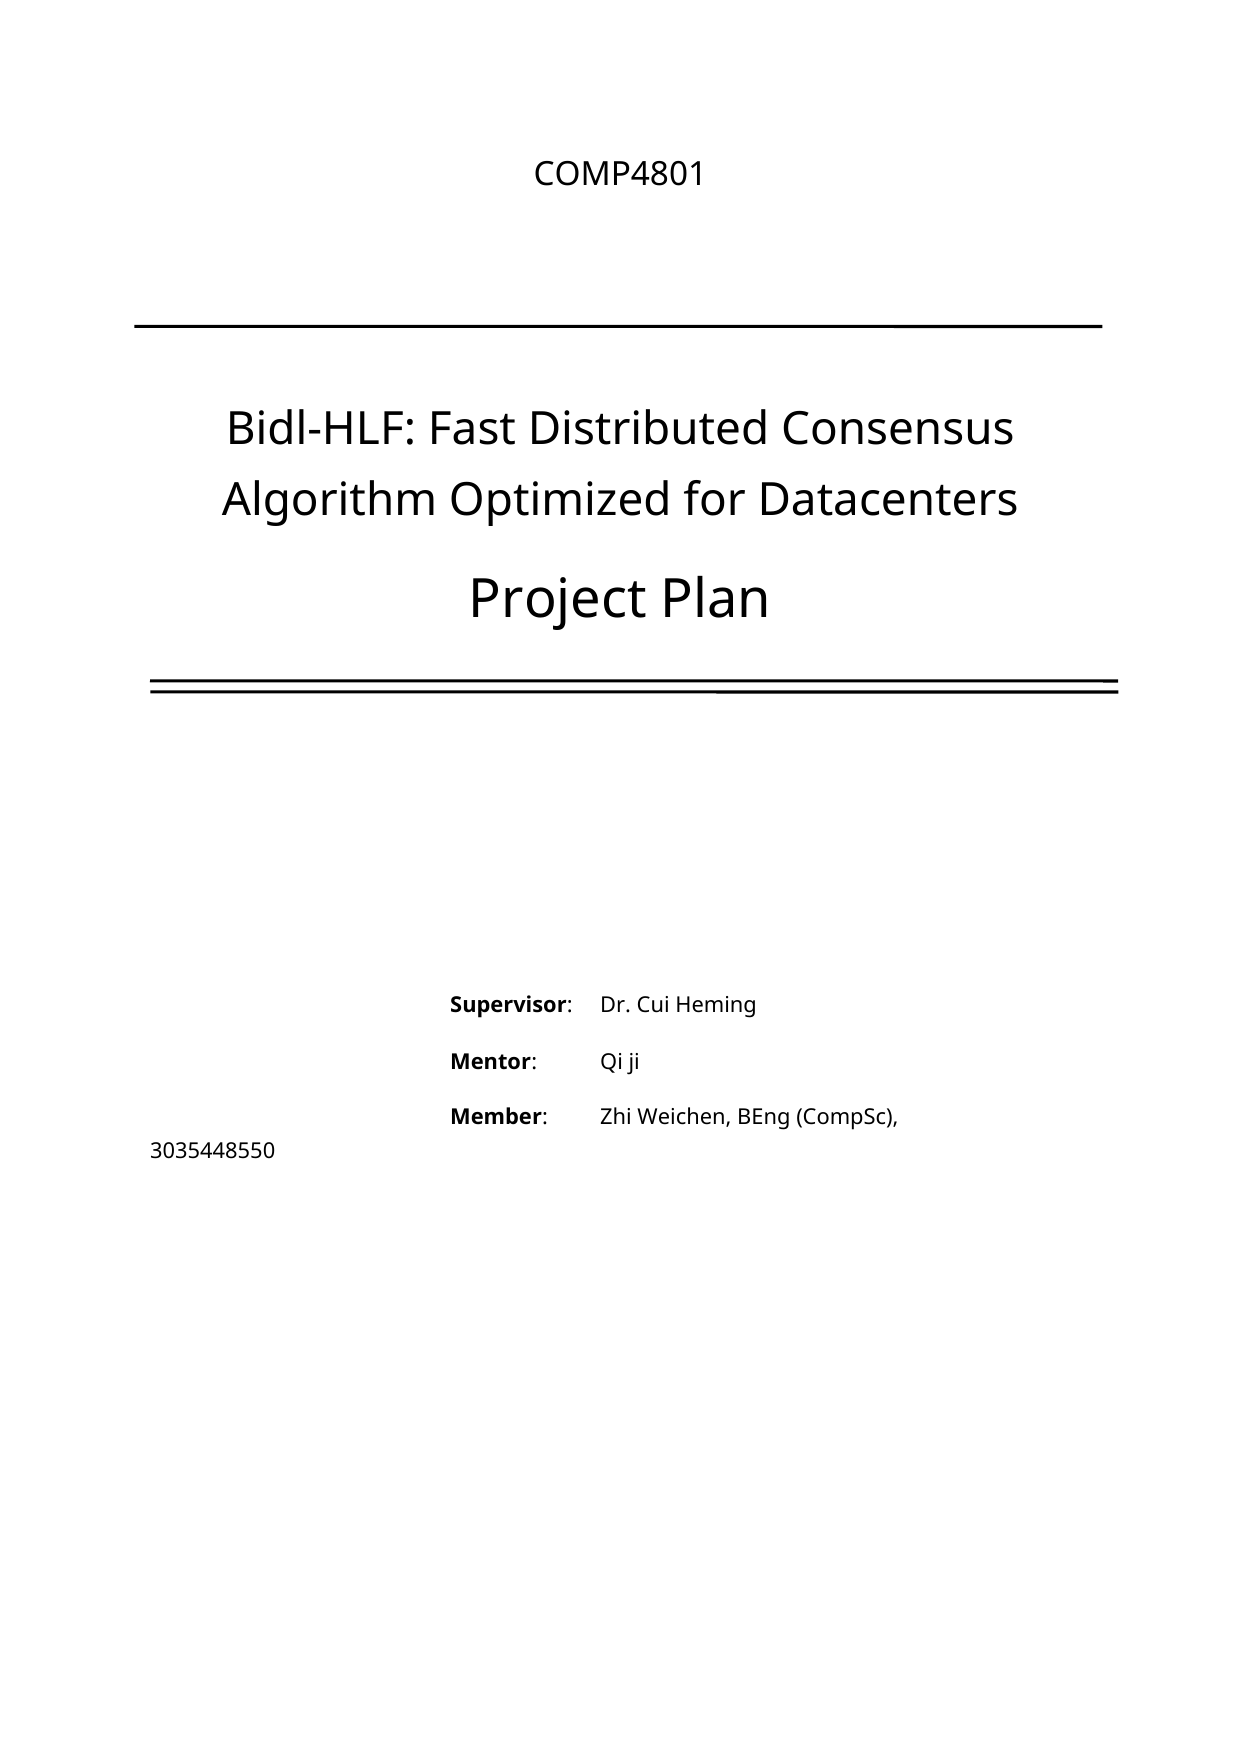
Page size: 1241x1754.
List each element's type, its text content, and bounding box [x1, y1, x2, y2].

text COMP4801 [150, 150, 1090, 195]
text Supervisor: Dr. Cui Heming [150, 989, 1007, 1019]
text Bidl-HLF: Fast Distributed Consensus Algorithm Optimized for Datacenters [150, 395, 1090, 529]
text Project Plan [150, 559, 1090, 633]
text Member: Zhi Weichen, BEng (CompSc), 3035448550 [150, 1101, 1007, 1165]
text Mentor: Qi ji [150, 1046, 1007, 1076]
